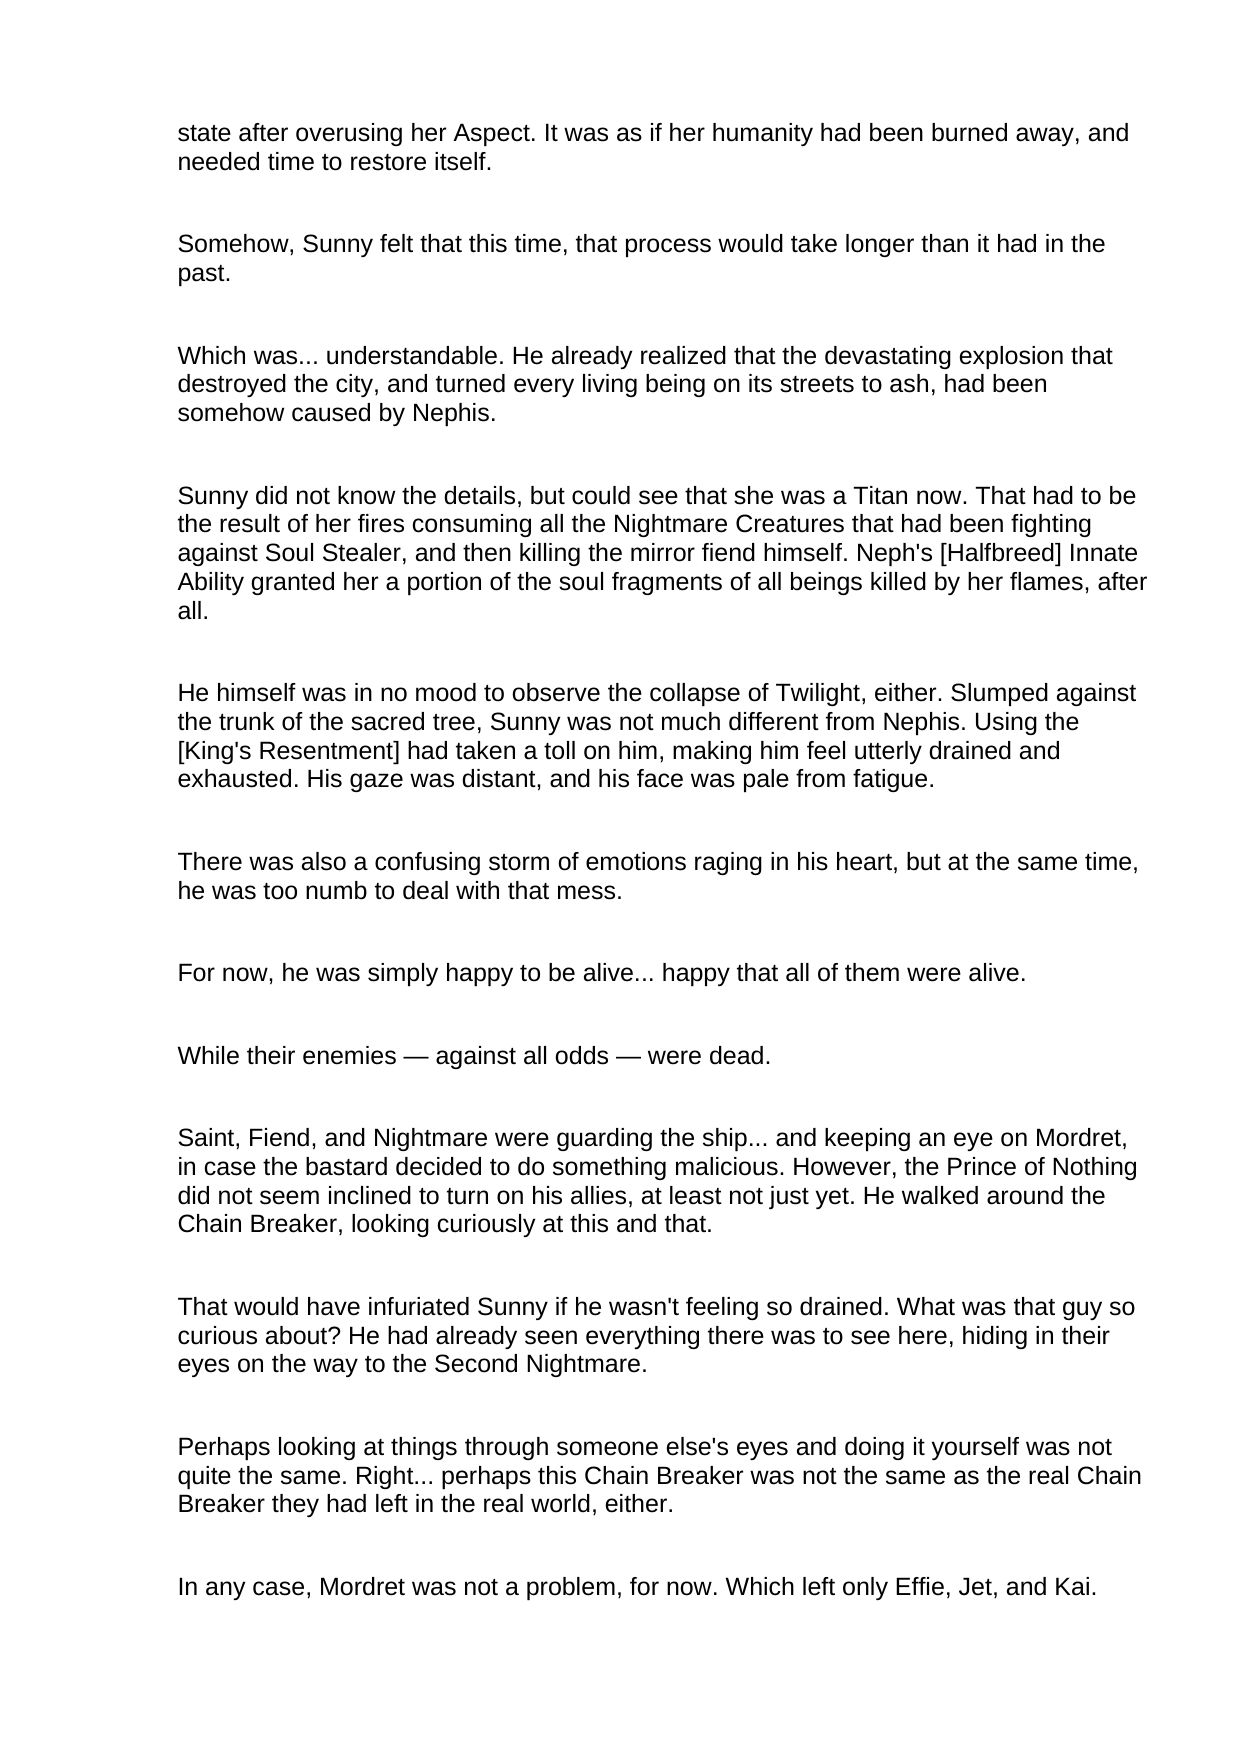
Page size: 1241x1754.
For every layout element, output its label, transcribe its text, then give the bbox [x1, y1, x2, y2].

text He himself was in no mood to observe the collapse of Twilight, either. Slumped against the trunk of the sacred tree, Sunny was not much different from Nephis. Using the [King's Resentment] had taken a toll on him, making him feel utterly drained and exhausted. His gaze was distant, and his face was pale from fatigue. [177, 678, 1152, 793]
text That would have infuriated Sunny if he wasn't feeling so drained. What was that guy so curious about? He had already seen everything there was to see here, hiding in their eyes on the way to the Second Nightmare. [177, 1292, 1152, 1378]
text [177, 118, 1152, 176]
text Perhaps looking at things through someone else's eyes and doing it yourself was not quite the same. Right... perhaps this Chain Breaker was not the same as the real Chain Breaker they had left in the real world, either. [177, 1432, 1152, 1518]
text While their enemies — against all odds — were dead. [177, 1041, 1152, 1069]
text Sunny did not know the details, but could see that she was a Titan now. That had to be the result of her fires consuming all the Nightmare Creatures that had been fighting against Soul Stealer, and then killing the mirror fiend himself. Neph's [Halfbreed] Innate Ability granted her a portion of the soul fragments of all beings killed by her flames, after all. [177, 481, 1152, 624]
text Somehow, Sunny felt that this time, that process would take longer than it had in the past. [177, 229, 1152, 287]
text For now, he was simply happy to be alive... happy that all of them were alive. [177, 958, 1152, 987]
text There was also a confusing storm of emotions raging in his heart, but at the same time, he was too numb to deal with that mess. [177, 847, 1152, 904]
text Saint, Fiend, and Nightmare were guarding the ship... and keeping an eye on Mordret, in case the bastard decided to do something malicious. However, the Prince of Nothing did not seem inclined to turn on his allies, at least not just yet. He walked around the Chain Breaker, looking curiously at this and that. [177, 1123, 1152, 1238]
text Which was... understandable. He already realized that the devastating explosion that destroyed the city, and turned every living being on its streets to ash, had been somehow caused by Nephis. [177, 341, 1152, 427]
text In any case, Mordret was not a problem, for now. Which left only Effie, Jet, and Kai. [177, 1572, 1152, 1601]
